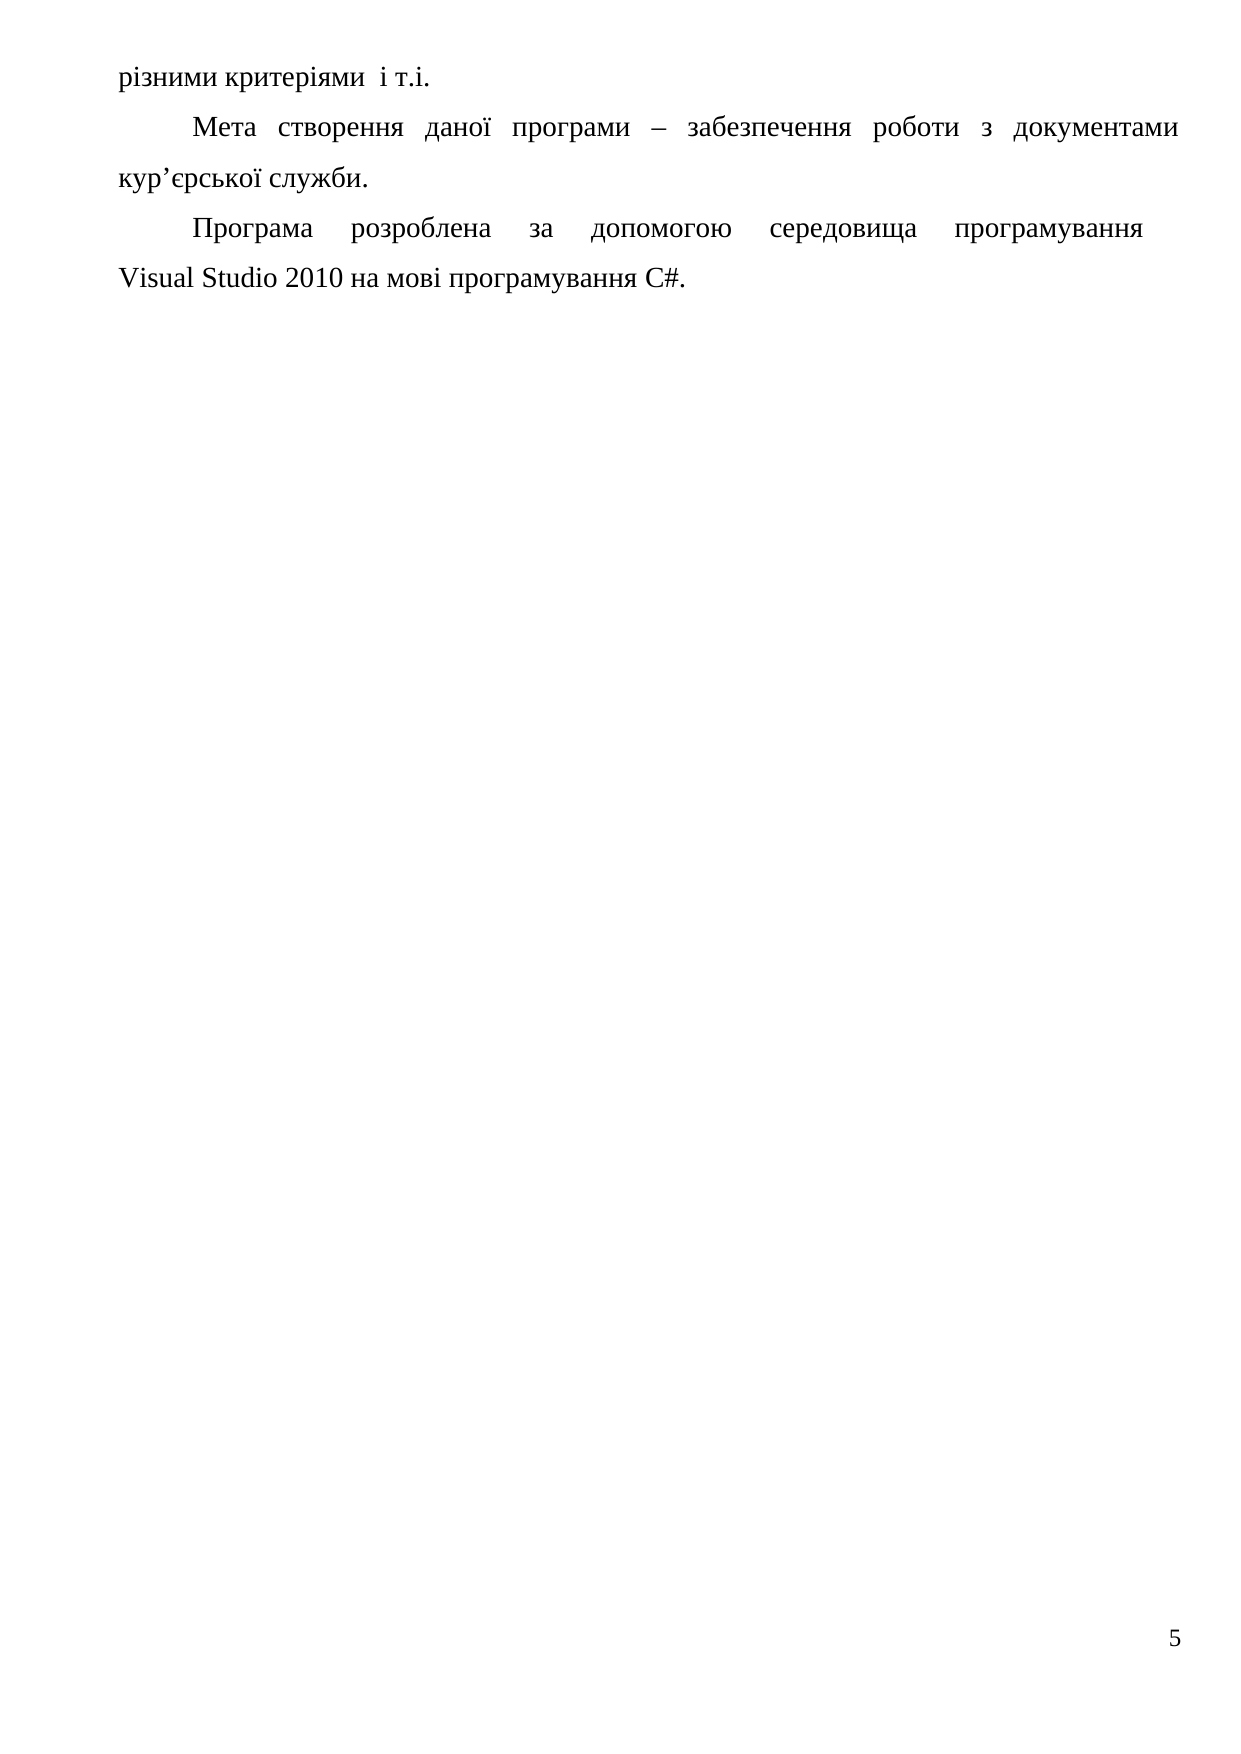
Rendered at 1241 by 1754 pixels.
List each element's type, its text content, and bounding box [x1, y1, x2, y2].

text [118, 59, 1181, 93]
text Програма розроблена за допомогою середовища програмування Visual Studio 2010 на мові програмування C#. [118, 210, 1181, 294]
text Мета створення даної програми – забезпечення роботи з документами кур’єрської служби. [118, 109, 1179, 193]
